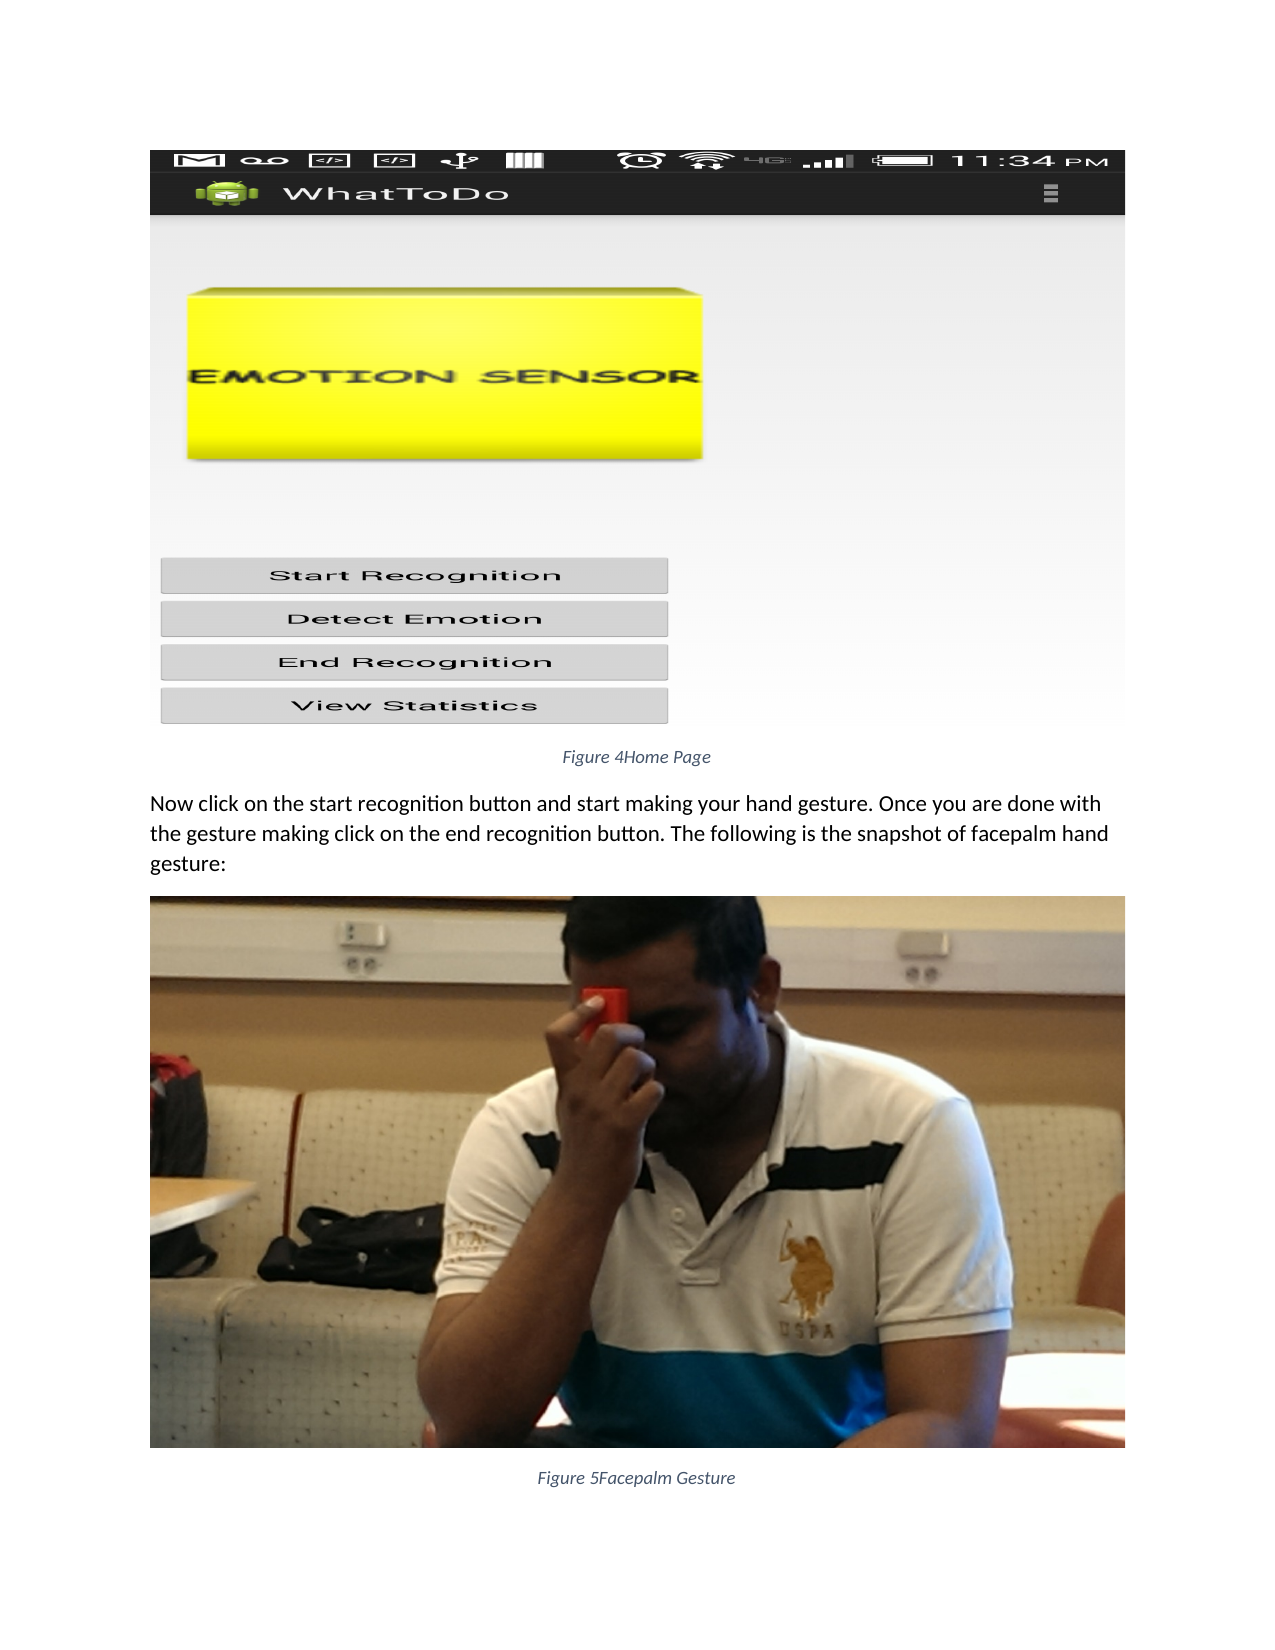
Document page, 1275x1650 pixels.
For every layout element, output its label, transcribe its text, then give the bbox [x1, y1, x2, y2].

text Now click on the start recognition button and start making your hand gesture. Once you are done with the gesture making click on the end recognition button. The following is the snapshot of facepalm hand gesture: [150, 789, 1125, 878]
picture [150, 150, 1125, 727]
picture [150, 896, 1125, 1448]
